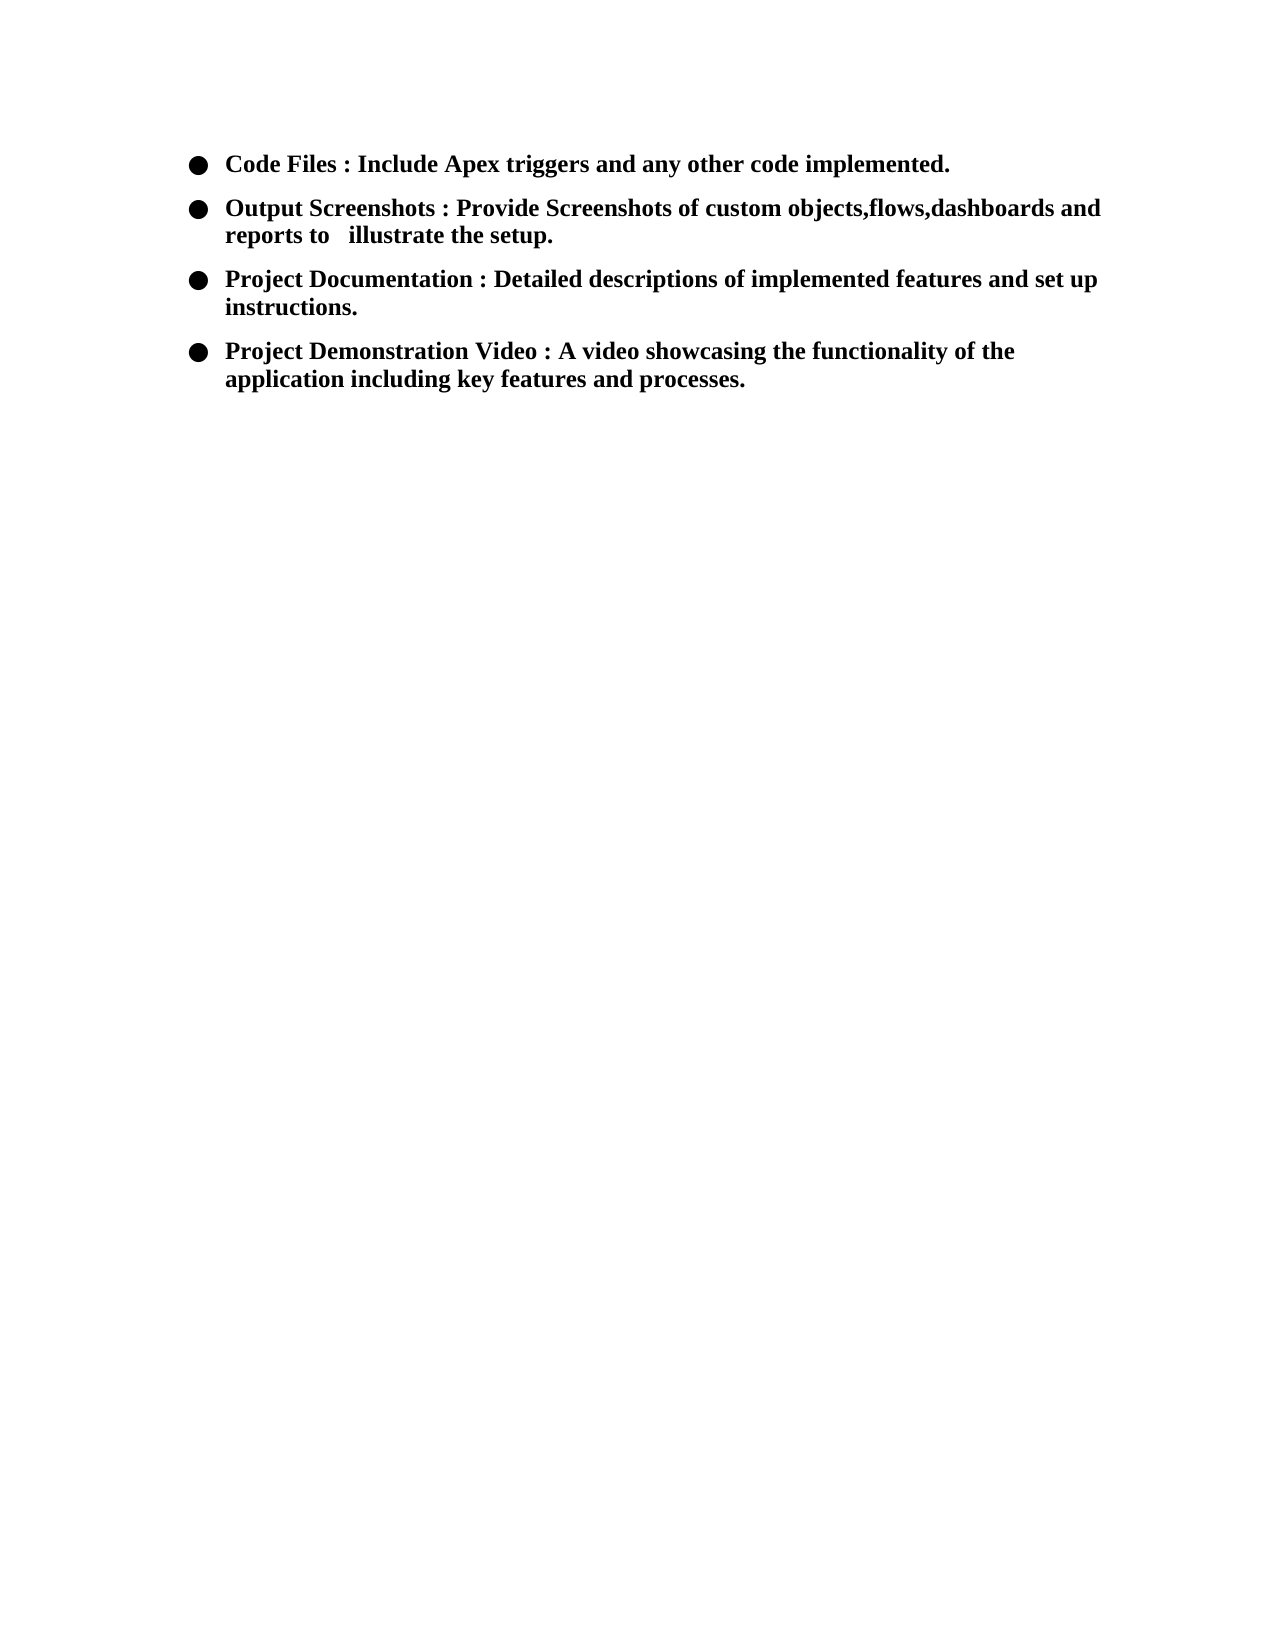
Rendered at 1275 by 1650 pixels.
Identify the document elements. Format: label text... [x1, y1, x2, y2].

list Project Documentation : Detailed descriptions of implemented features and set up instructions. [187, 266, 1125, 321]
list Project Demonstration Video : A video showcasing the functionality of the application including key features and processes. [187, 337, 1125, 392]
list Code Files : Include Apex triggers and any other code implemented. [187, 150, 1125, 177]
list Output Screenshots : Provide Screenshots of custom objects,flows,dashboards and reports to illustrate the setup. [187, 194, 1125, 249]
